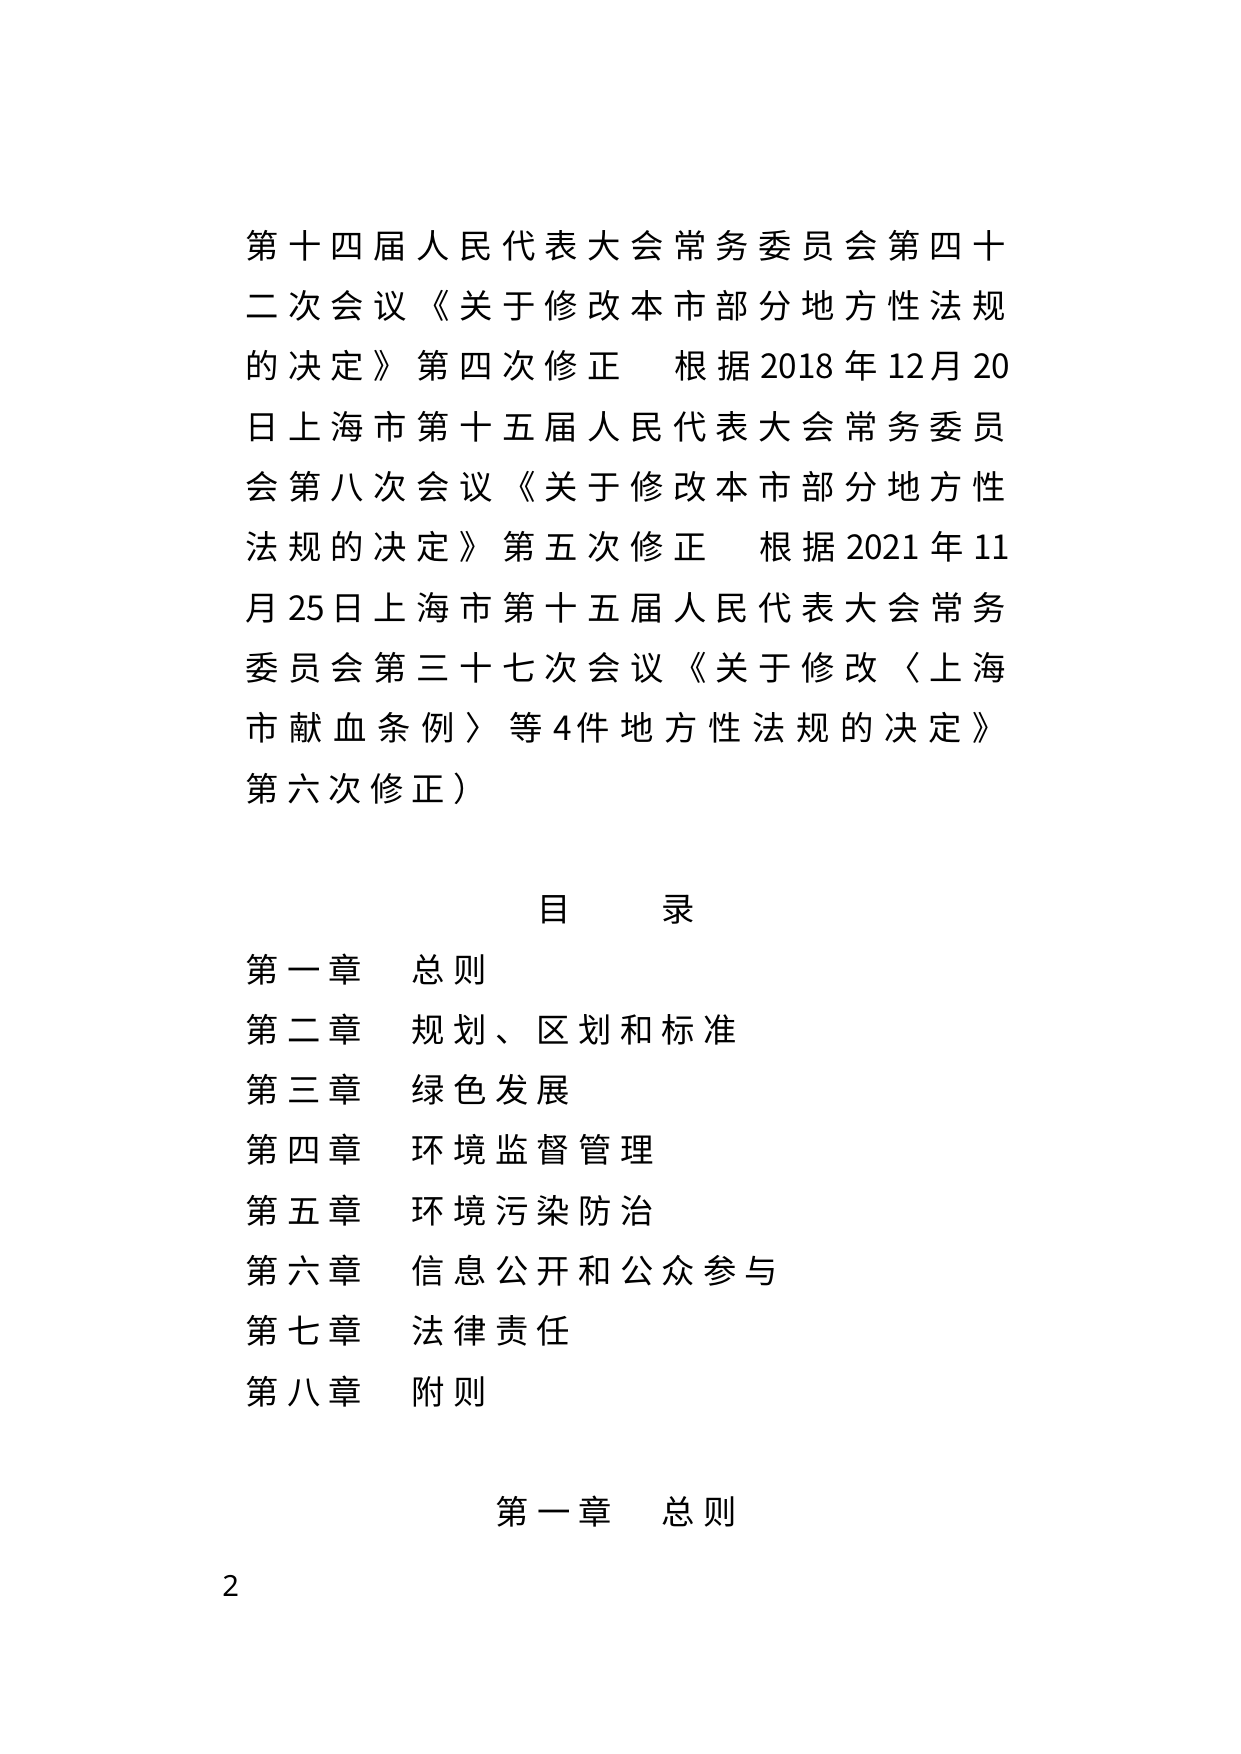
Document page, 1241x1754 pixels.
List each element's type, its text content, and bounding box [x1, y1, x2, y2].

text 目 录 [162, 877, 1078, 937]
text 第二章 规划、区划和标准 [162, 998, 1078, 1058]
text 第一章 总则 [162, 937, 1078, 998]
text 第六章 信息公开和公众参与 [162, 1239, 1078, 1299]
text 第五章 环境污染防治 [162, 1178, 1078, 1239]
text 第四章 环境监督管理 [162, 1118, 1078, 1178]
text 第八章 附则 [162, 1359, 1078, 1420]
text 第一章 总则 [162, 1480, 1078, 1540]
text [226, 213, 1015, 817]
text 第三章 绿色发展 [162, 1058, 1078, 1118]
text 第七章 法律责任 [162, 1299, 1078, 1359]
